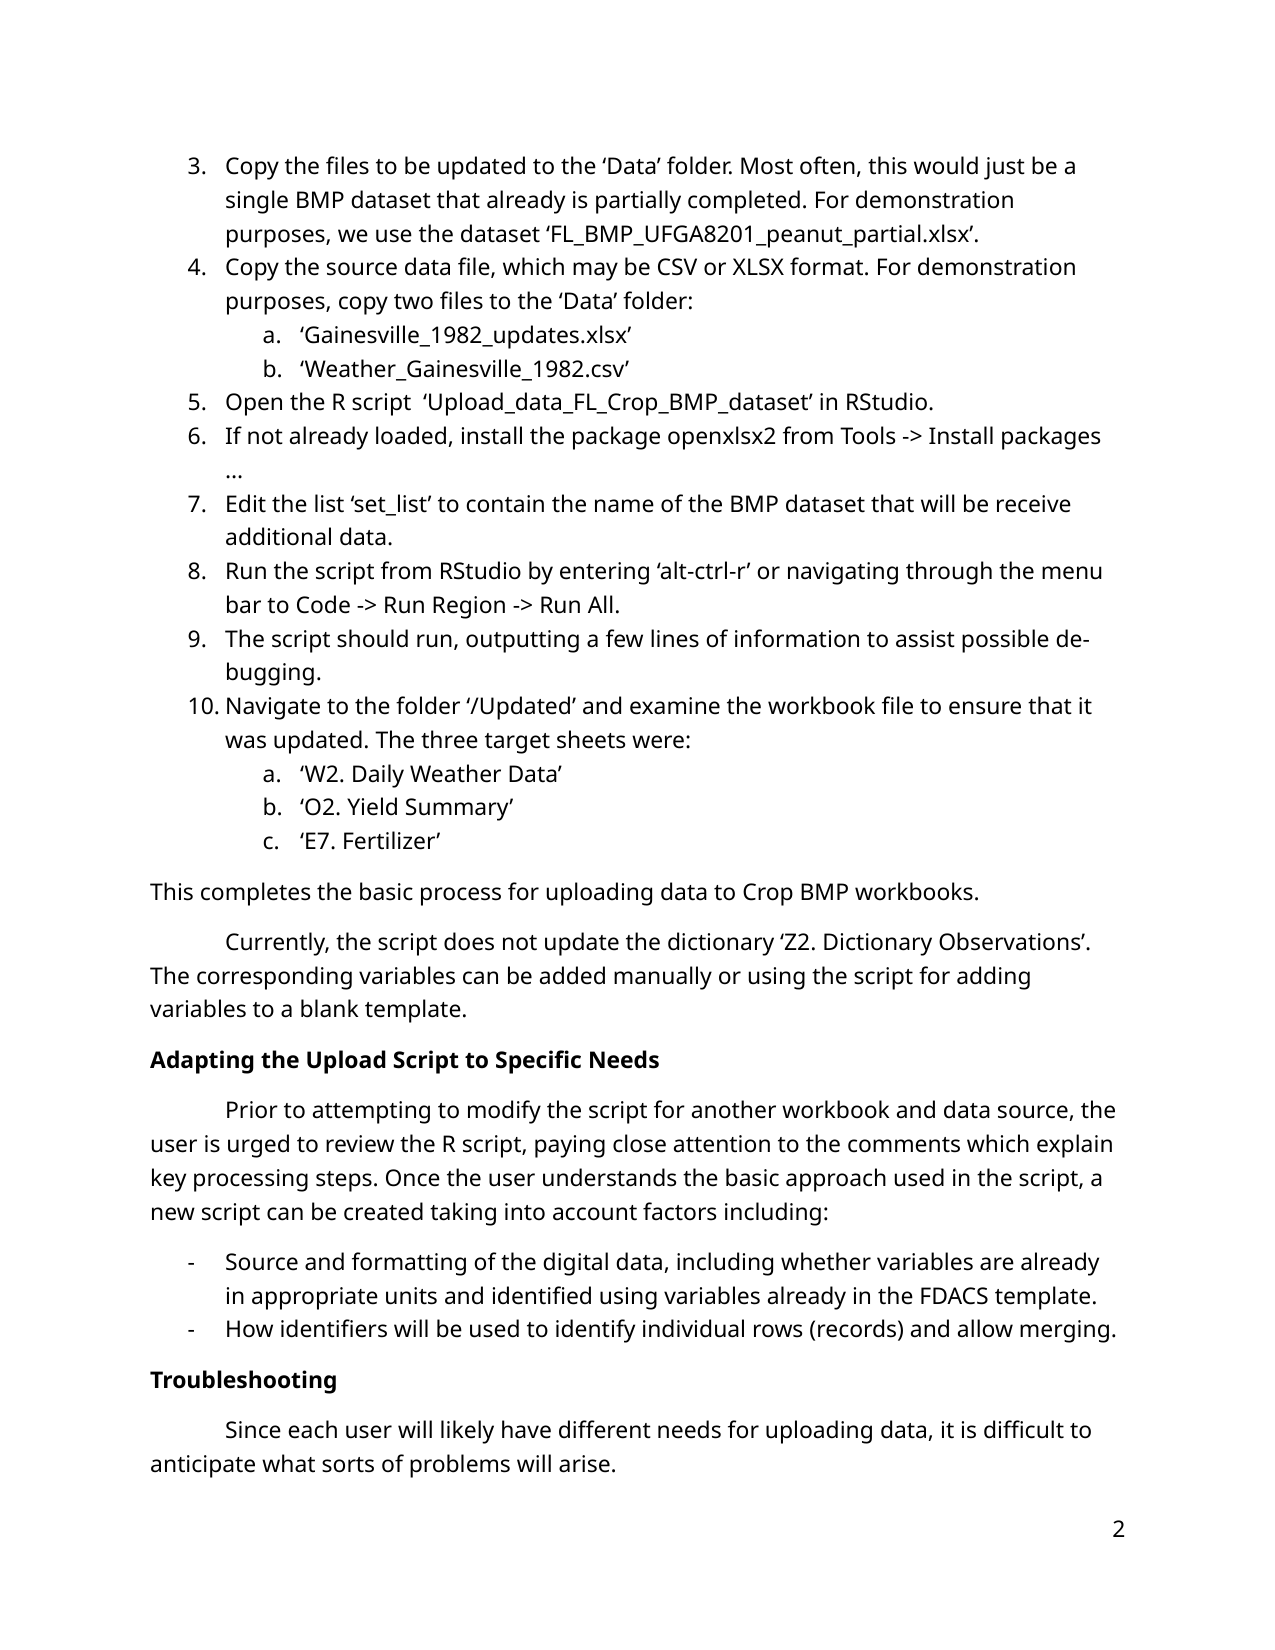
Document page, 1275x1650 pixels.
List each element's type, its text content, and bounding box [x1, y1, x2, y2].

list Copy the source data file, which may be CSV or XLSX format. For demonstration purposes, copy two files to the ‘Data’ folder: [187, 251, 1125, 316]
list Copy the files to be updated to the ‘Data’ folder. Most often, this would just be a single BMP dataset that already is partially completed. For demonstration purposes, we use the dataset ‘FL_BMP_UFGA8201_peanut_partial.xlsx’. [187, 150, 1125, 249]
text This completes the basic process for uploading data to Crop BMP workbooks. [150, 875, 1125, 907]
list Open the R script ‘Upload_data_FL_Crop_BMP_dataset’ in RStudio. [187, 386, 1125, 417]
list Run the script from RStudio by entering ‘alt-ctrl-r’ or navigating through the menu bar to Code -> Run Region -> Run All. [187, 555, 1125, 620]
text Currently, the script does not update the dictionary ‘Z2. Dictionary Observations’. The corresponding variables can be added manually or using the script for adding variables to a blank template. [150, 926, 1125, 1024]
list ‘E7. Fertilizer’ [262, 825, 1125, 856]
list Navigate to the folder ‘/Updated’ and examine the workbook file to ensure that it was updated. The three target sheets were: [187, 690, 1125, 755]
list Source and formatting of the digital data, including whether variables are already in appropriate units and identified using variables already in the FDACS template. [187, 1246, 1125, 1311]
text Troubleshooting [150, 1364, 1125, 1395]
list ‘Weather_Gainesville_1982.csv’ [262, 352, 1125, 384]
text Prior to attempting to modify the script for another workbook and data source, the user is urged to review the R script, paying close attention to the comments which explain key processing steps. Once the user understands the basic approach used in the script, a new script can be created taking into account factors including: [150, 1094, 1125, 1227]
list The script should run, outputting a few lines of information to assist possible de-bugging. [187, 622, 1125, 687]
list Edit the list ‘set_list’ to contain the name of the BMP dataset that will be receive additional data. [187, 487, 1125, 552]
text Adapting the Upload Script to Specific Needs [150, 1044, 1125, 1075]
list ‘O2. Yield Summary’ [262, 791, 1125, 822]
list ‘W2. Daily Weather Data’ [262, 757, 1125, 789]
text Since each user will likely have different needs for uploading data, it is difficult to anticipate what sorts of problems will arise. [150, 1414, 1125, 1479]
list How identifiers will be used to identify individual rows (records) and allow merging. [187, 1313, 1125, 1344]
list If not already loaded, install the package openxlsx2 from Tools -> Install packages … [187, 420, 1125, 485]
list ‘Gainesville_1982_updates.xlsx’ [262, 319, 1125, 350]
